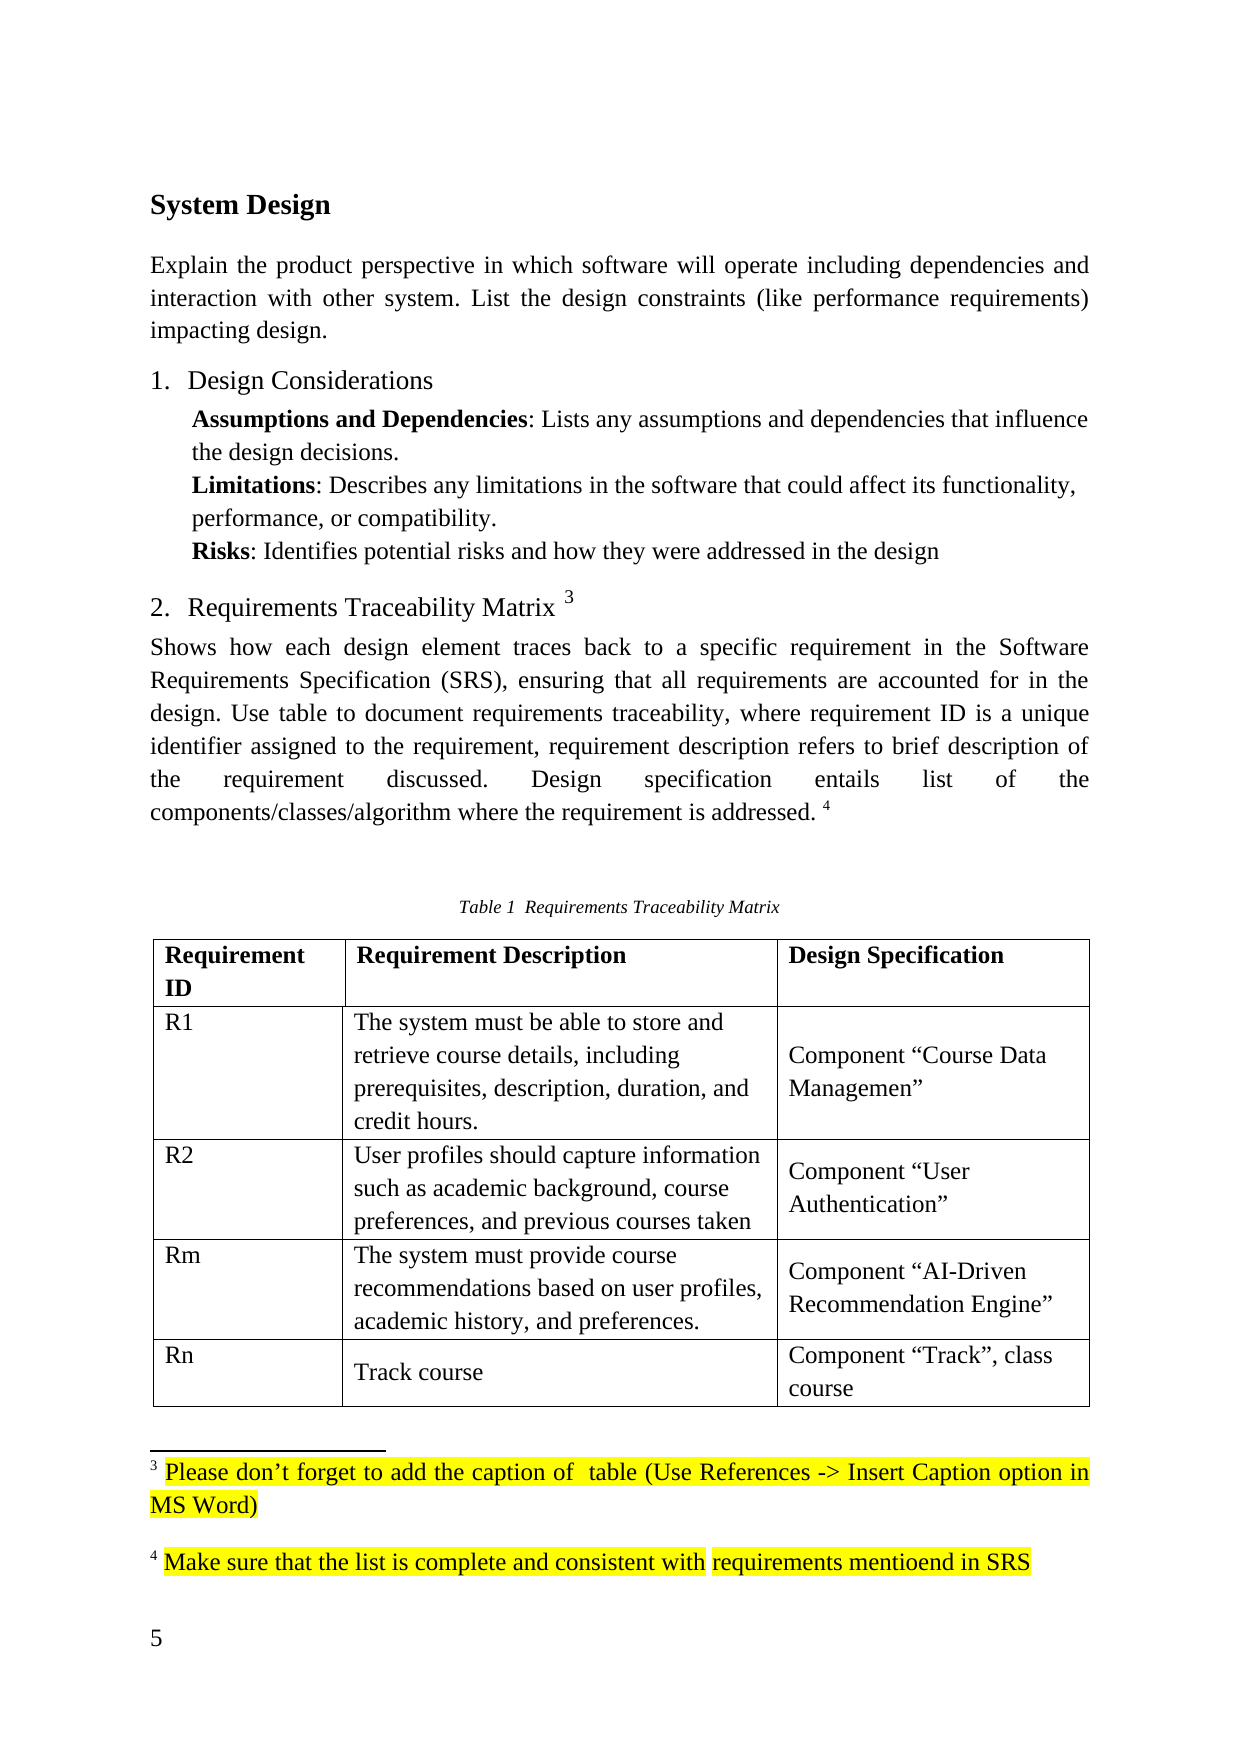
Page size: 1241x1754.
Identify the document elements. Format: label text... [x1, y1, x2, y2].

table_cell Rm [154, 1240, 342, 1339]
table_cell Component “User Authentication” [778, 1140, 1089, 1239]
table_cell User profiles should capture information such as academic background, course preferences, and previous courses taken [343, 1140, 777, 1239]
subtitle System Design [150, 187, 1090, 221]
table_cell Component “Track”, class course [778, 1340, 1089, 1406]
table_cell Rn [154, 1340, 342, 1406]
subtitle Design Considerations [150, 364, 1090, 395]
table_header Requirement ID [154, 940, 345, 1006]
table_cell Component “AI-Driven Recommendation Engine” [778, 1240, 1089, 1339]
table_cell R2 [154, 1140, 342, 1239]
list Assumptions and Dependencies: Lists any assumptions and dependencies that influence the design decisions. [192, 404, 1090, 465]
text Shows how each design element traces back to a specific requirement in the Software Requirements Specification (SRS), ensuring that all requirements are accounted for in the design. Use table to document requirements traceability, where requirement ID is a unique identifier assigned to the requirement, requirement description refers to brief description of the requirement discussed. Design specification entails list of the components/classes/algorithm where the requirement is addressed. [150, 632, 1090, 826]
table_header Requirement Description [346, 940, 777, 1006]
table_cell R1 [154, 1007, 342, 1139]
text Explain the product perspective in which software will operate including dependencies and interaction with other system. List the design constraints (like performance requirements) impacting design. [150, 250, 1090, 344]
table_cell The system must be able to store and retrieve course details, including prerequisites, description, duration, and credit hours. [343, 1007, 777, 1139]
text Table 1 Requirements Traceability Matrix [150, 896, 1090, 918]
subtitle Requirements Traceability Matrix [150, 585, 1090, 624]
table_cell Track course [343, 1340, 777, 1406]
list Risks: Identifies potential risks and how they were addressed in the design [192, 536, 1090, 564]
list Limitations: Describes any limitations in the software that could affect its functionality, performance, or compatibility. [192, 470, 1090, 531]
table_cell The system must provide course recommendations based on user profiles, academic history, and preferences. [343, 1240, 777, 1339]
table_header Design Specification [778, 940, 1089, 1006]
table_cell Component “Course Data Managemen” [778, 1007, 1089, 1139]
